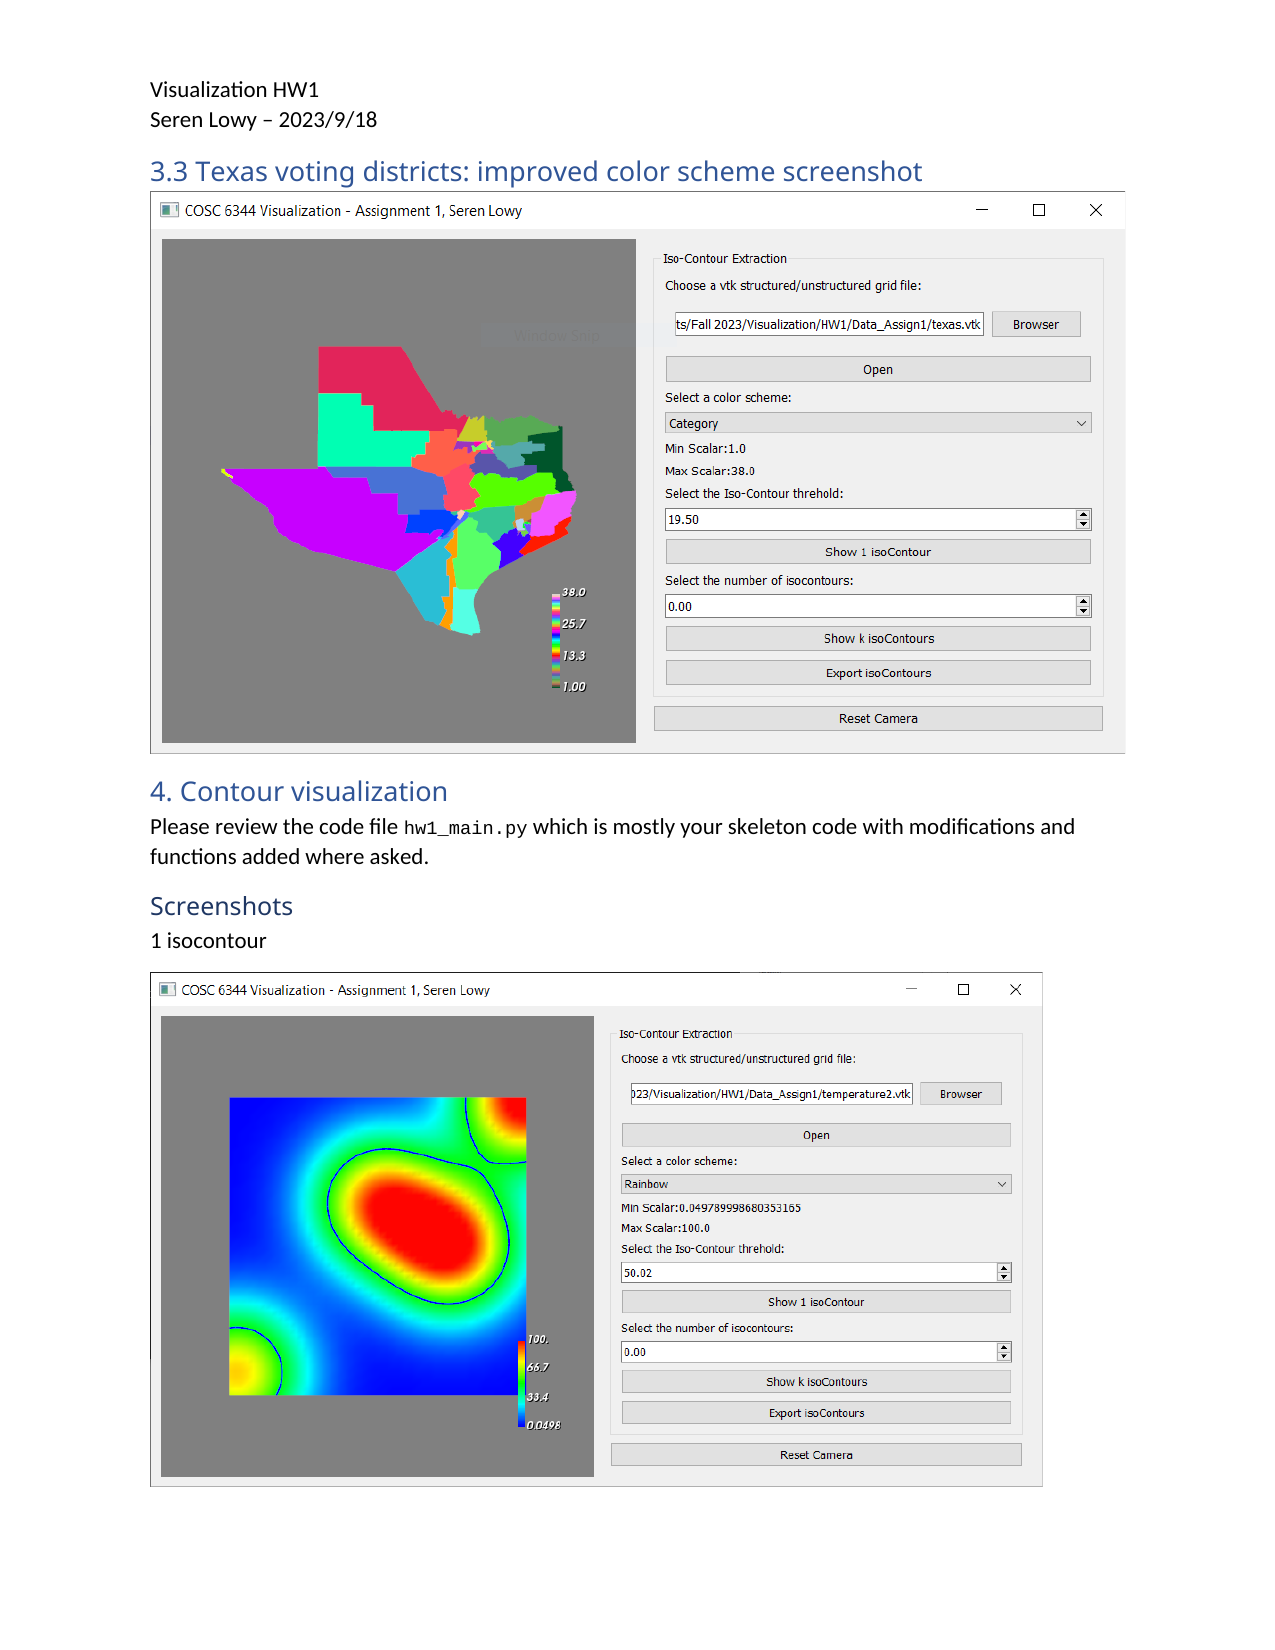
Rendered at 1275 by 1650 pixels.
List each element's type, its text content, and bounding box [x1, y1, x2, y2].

text Please review the code file hw1_main.py which is mostly your skeleton code with modifications and functions added where asked. [150, 812, 1125, 870]
text 1 isocontour [150, 926, 1125, 954]
picture [150, 191, 1125, 754]
picture [150, 972, 1043, 1487]
subtitle Screenshots [150, 889, 1125, 923]
subtitle 4. Contour visualization [150, 772, 1125, 809]
subtitle 3.3 Texas voting districts: improved color scheme screenshot [150, 152, 1125, 189]
